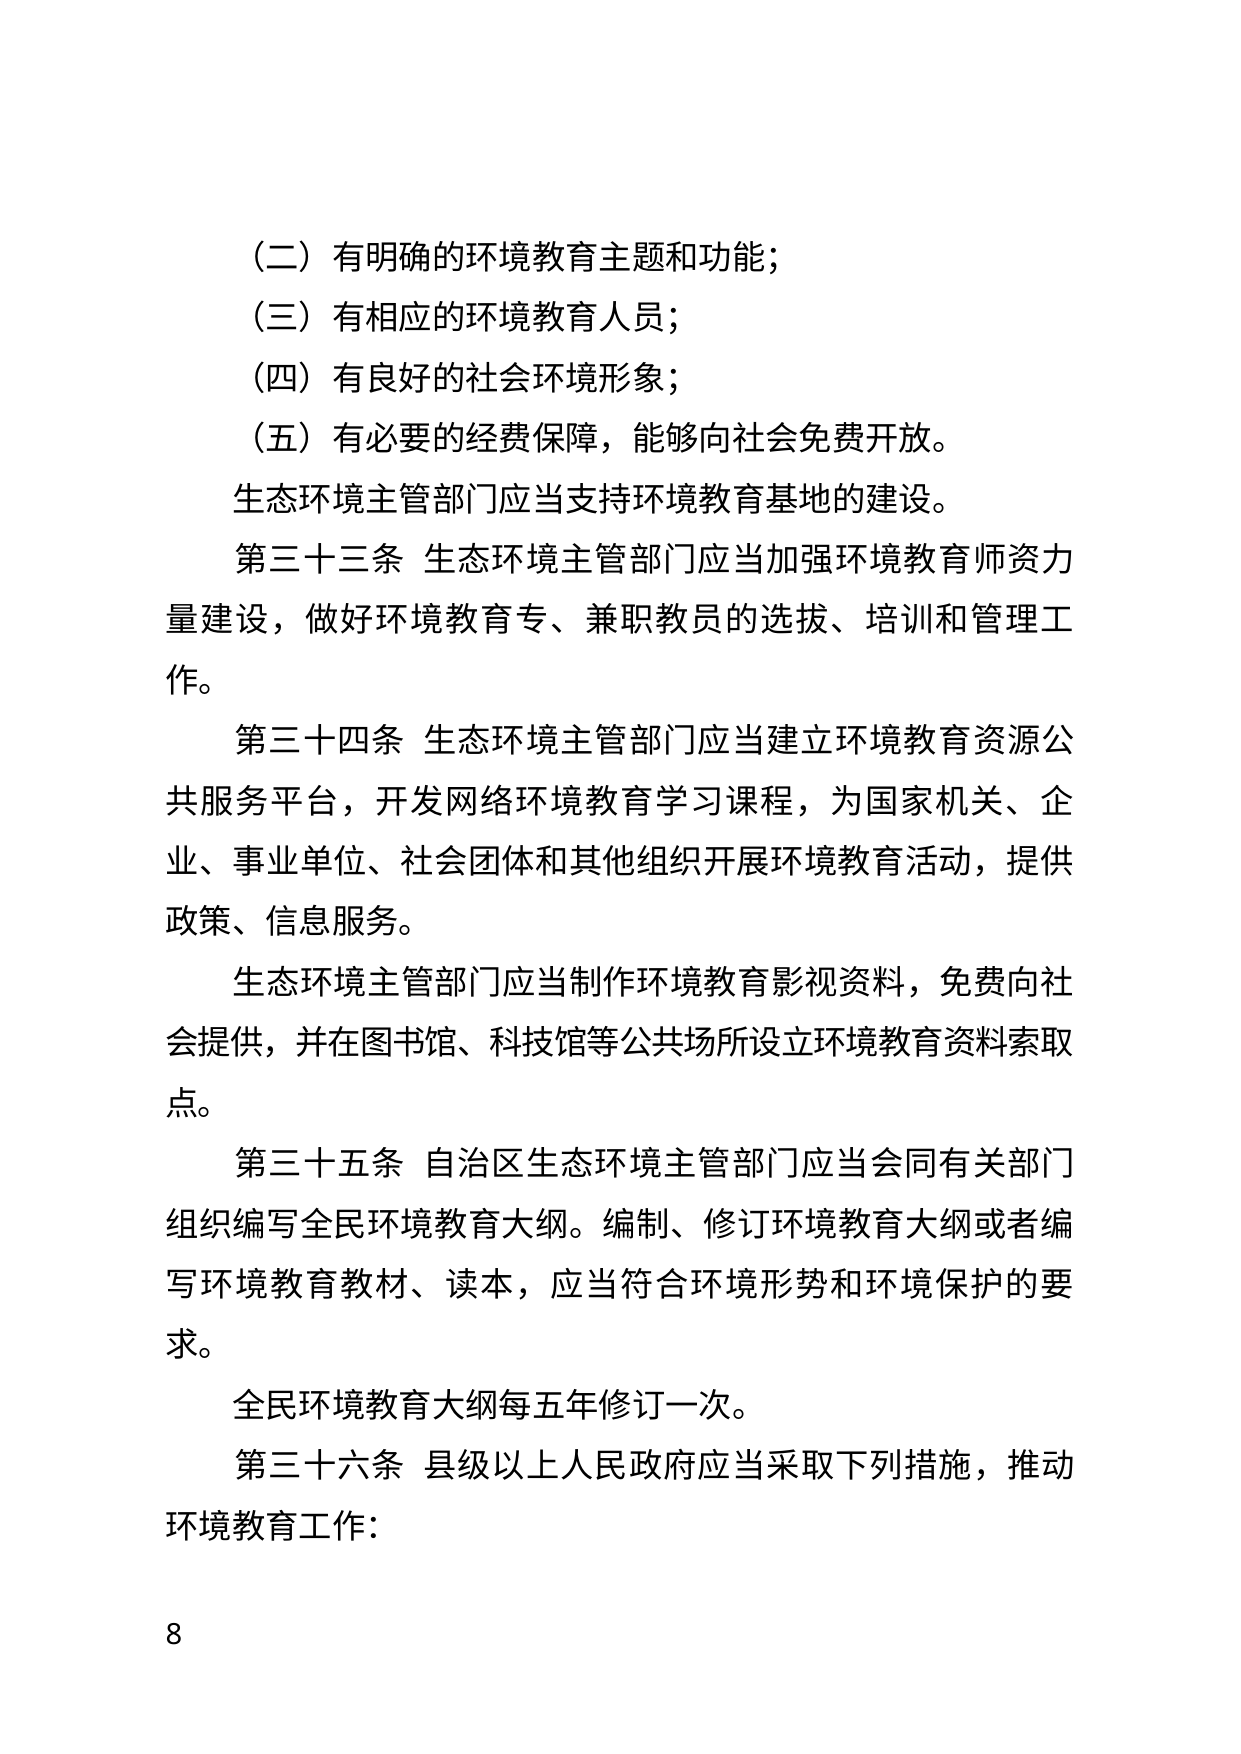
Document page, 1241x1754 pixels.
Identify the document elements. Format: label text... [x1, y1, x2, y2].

text 生态环境主管部门应当制作环境教育影视资料，免费向社会提供，并在图书馆、科技馆等公共场所设立环境教育资料索取点。 [165, 946, 1075, 1127]
text 第三十四条 生态环境主管部门应当建立环境教育资源公共服务平台，开发网络环境教育学习课程，为国家机关、企业、事业单位、社会团体和其他组织开展环境教育活动，提供政策、信息服务。 [165, 704, 1075, 946]
text （五）有必要的经费保障，能够向社会免费开放。 [165, 402, 1075, 463]
text 全民环境教育大纲每五年修订一次。 [165, 1369, 1075, 1429]
text 第三十三条 生态环境主管部门应当加强环境教育师资力量建设，做好环境教育专、兼职教员的选拔、培训和管理工作。 [165, 523, 1075, 704]
text 生态环境主管部门应当支持环境教育基地的建设。 [165, 463, 1075, 523]
text 第三十六条 县级以上人民政府应当采取下列措施，推动环境教育工作： [165, 1429, 1075, 1550]
text 第三十五条 自治区生态环境主管部门应当会同有关部门组织编写全民环境教育大纲。编制、修订环境教育大纲或者编写环境教育教材、读本，应当符合环境形势和环境保护的要求。 [165, 1127, 1075, 1369]
text （三）有相应的环境教育人员； [165, 281, 1075, 342]
text （二）有明确的环境教育主题和功能； [165, 221, 1075, 281]
text （四）有良好的社会环境形象； [165, 342, 1075, 402]
